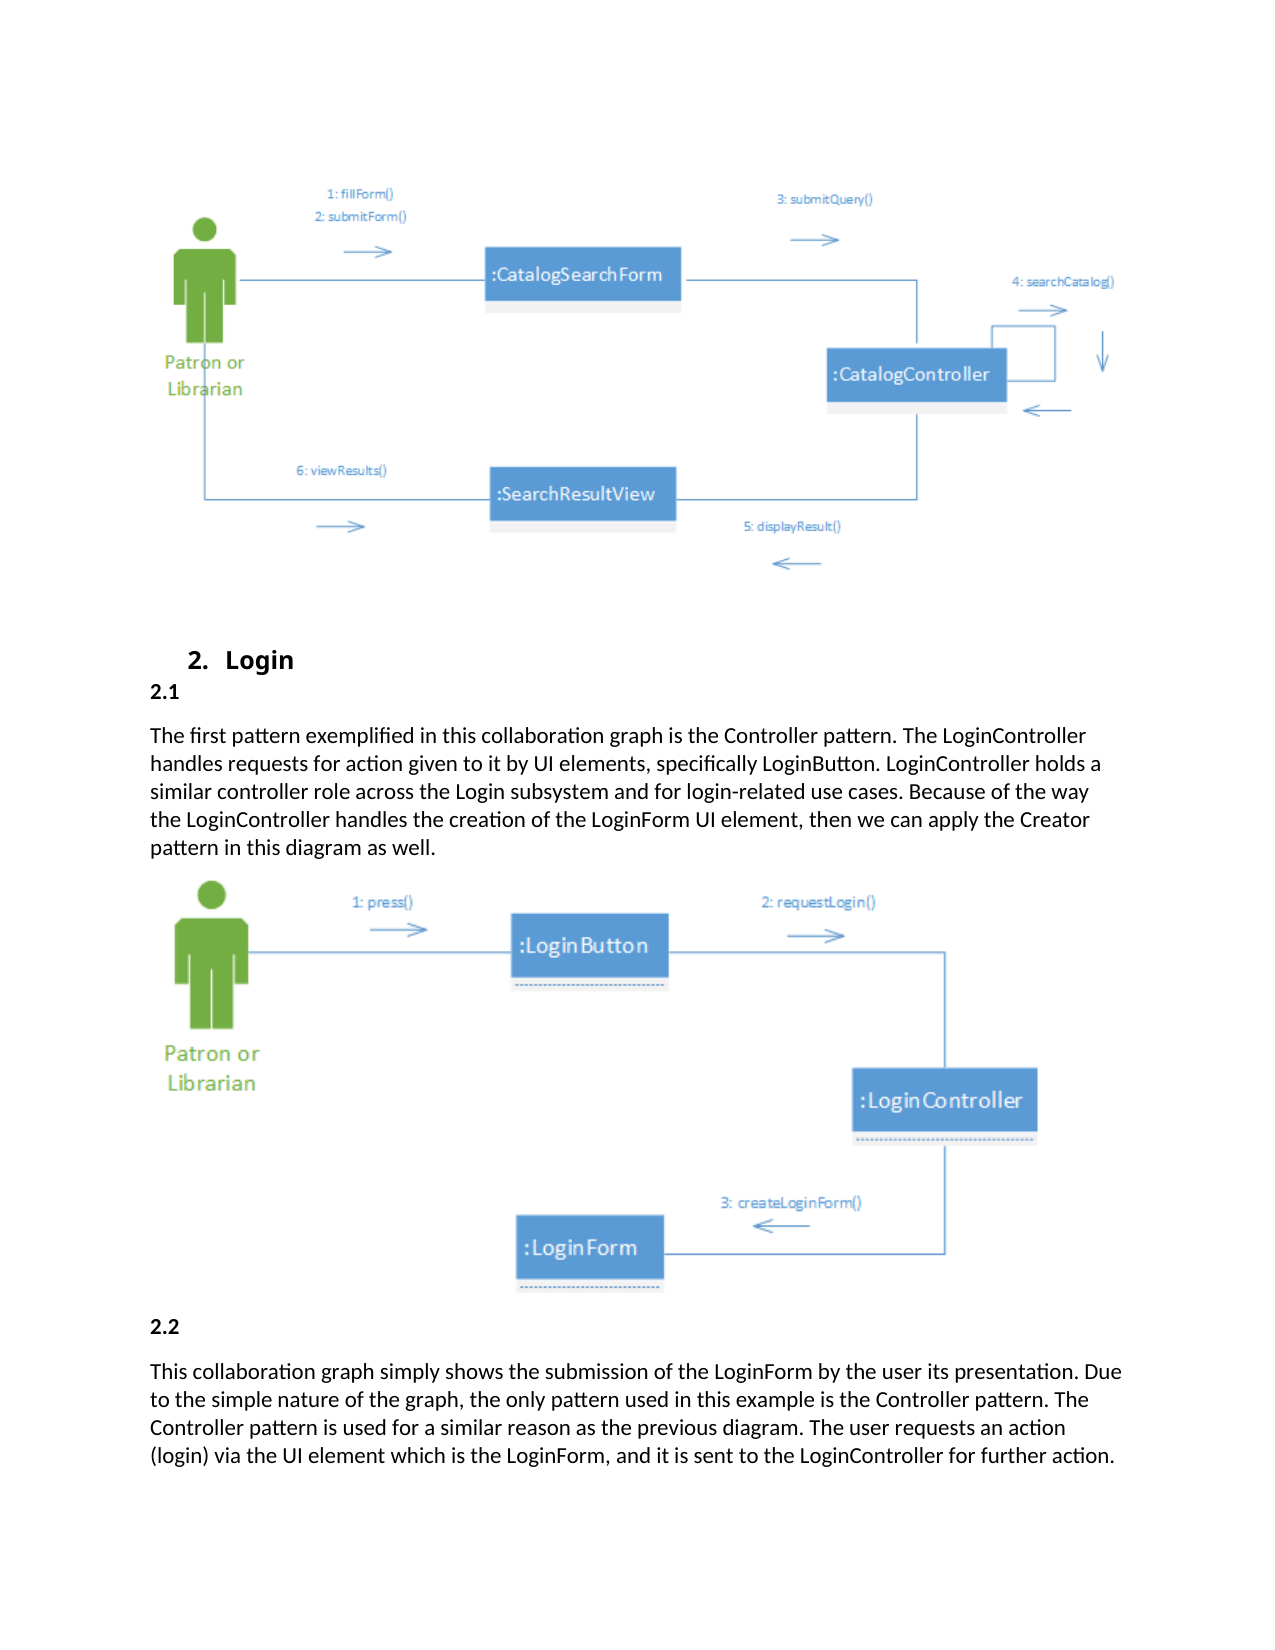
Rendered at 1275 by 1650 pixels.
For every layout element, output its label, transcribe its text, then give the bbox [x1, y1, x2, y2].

text 2.2 [150, 1312, 1125, 1340]
text 2.1 [150, 677, 1125, 705]
picture [150, 180, 1125, 571]
text This collaboration graph simply shows the submission of the LoginForm by the user its presentation. Due to the simple nature of the graph, the only pattern used in this example is the Controller pattern. The Controller pattern is used for a similar reason as the previous diagram. The user requests an action (login) via the UI element which is the LoginForm, and it is sent to the LoginController for further action. [150, 1357, 1125, 1469]
subtitle Login [187, 643, 1125, 677]
picture [150, 878, 1041, 1296]
text The first pattern exemplified in this collaboration graph is the Controller pattern. The LoginController handles requests for action given to it by UI elements, specifically LoginButton. LoginController holds a similar controller role across the Login subsystem and for login-related use cases. Because of the way the LoginController handles the creation of the LoginForm UI element, then we can apply the Creator pattern in this diagram as well. [150, 721, 1125, 862]
